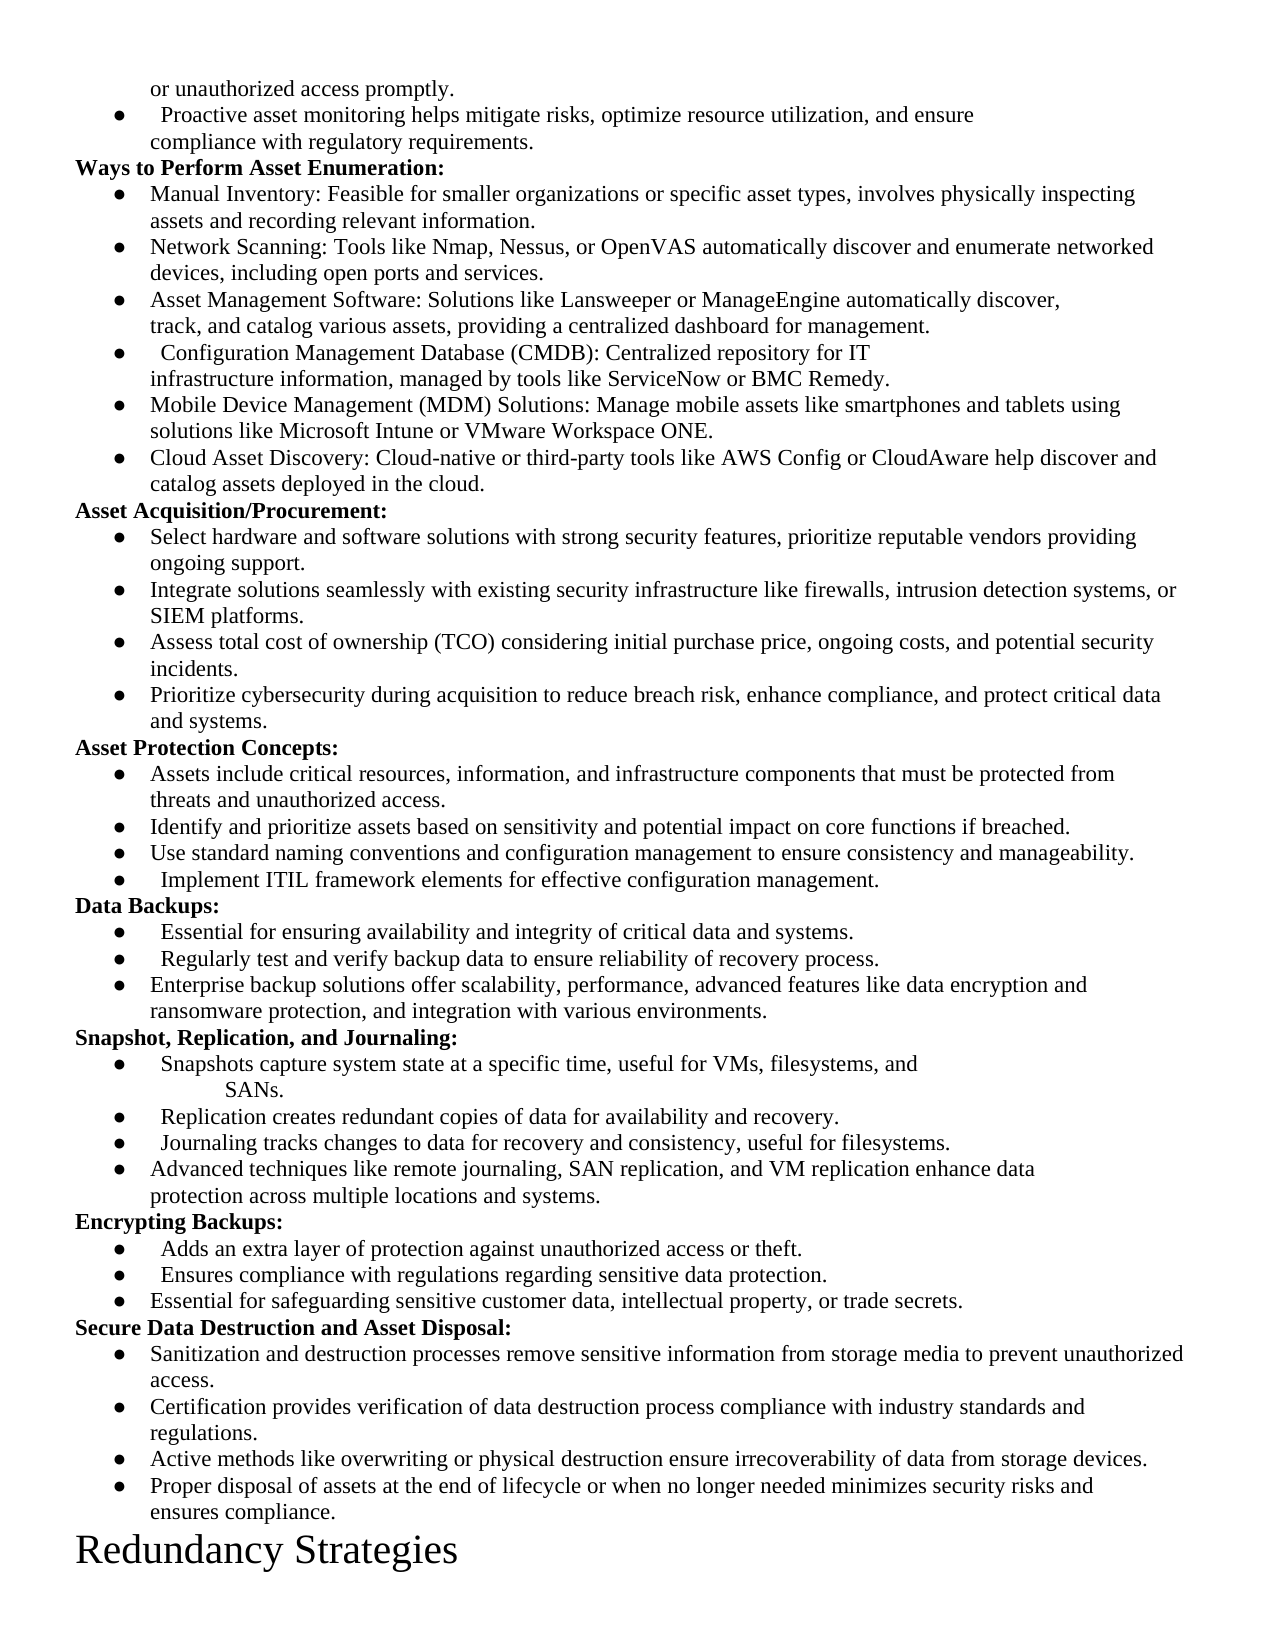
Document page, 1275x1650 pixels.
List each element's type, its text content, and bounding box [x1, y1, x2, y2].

text ● Snapshots capture system state at a specific time, useful for VMs, filesystems, and [112, 1050, 1202, 1076]
text Asset Protection Concepts: [75, 734, 1202, 760]
text ● Adds an extra layer of protection against unauthorized access or theft. [112, 1234, 1202, 1261]
text ● Journaling tracks changes to data for recovery and consistency, useful for filesystems. [112, 1129, 1202, 1156]
text Snapshot, Replication, and Journaling: [75, 1024, 1202, 1050]
text ● Enterprise backup solutions offer scalability, performance, advanced features like data encryption and ransomware protection, and integration with various environments. [112, 971, 1171, 1024]
text ● Prioritize cybersecurity during acquisition to reduce breach risk, enhance compliance, and protect critical data and systems. [112, 681, 1162, 734]
text infrastructure information, managed by tools like ServiceNow or BMC Remedy. [150, 365, 1202, 391]
text ● Use standard naming conventions and configuration management to ensure consistency and manageability. [112, 839, 1194, 866]
text ● Active methods like overwriting or physical destruction ensure irrecoverability of data from storage devices. [112, 1445, 1157, 1472]
text ● Identify and prioritize assets based on sensitivity and potential impact on core functions if breached. [112, 813, 1180, 839]
text ● Assess total cost of ownership (TCO) considering initial purchase price, ongoing costs, and potential security incidents. [112, 628, 1175, 681]
text Data Backups: [75, 892, 1202, 918]
text ● Proactive asset monitoring helps mitigate risks, optimize resource utilization, and ensure [112, 101, 1202, 128]
text Secure Data Destruction and Asset Disposal: [75, 1314, 1202, 1340]
text ● Assets include critical resources, information, and infrastructure components that must be protected from threats and unauthorized access. [112, 760, 1172, 813]
text Redundancy Strategies [75, 1524, 1202, 1572]
text Ways to Perform Asset Enumeration: [75, 154, 1202, 180]
text ● Advanced techniques like remote journaling, SAN replication, and VM replication enhance data protection across multiple locations and systems. [112, 1156, 1114, 1208]
text ● Essential for ensuring availability and integrity of critical data and systems. [112, 918, 1202, 945]
text ● Sanitization and destruction processes remove sensitive information from storage media to prevent unauthorized access. [112, 1340, 1191, 1393]
text ● Implement ITIL framework elements for effective configuration management. [112, 866, 1202, 892]
text Asset Acquisition/Procurement: [75, 497, 1202, 523]
text ● Manual Inventory: Feasible for smaller organizations or specific asset types, involves physically inspecting assets and recording relevant information. [112, 180, 1160, 233]
text SANs. [146, 1076, 362, 1103]
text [112, 75, 1183, 101]
text ● Cloud Asset Discovery: Cloud-native or third-party tools like AWS Config or CloudAware help discover and catalog assets deployed in the cloud. [112, 444, 1194, 497]
text compliance with regulatory requirements. [150, 128, 1202, 154]
text ● Ensures compliance with regulations regarding sensitive data protection. [112, 1261, 1202, 1287]
text ● Select hardware and software solutions with strong security features, prioritize reputable vendors providing ongoing support. [112, 523, 1190, 576]
text Encrypting Backups: [75, 1208, 1202, 1234]
text ● Regularly test and verify backup data to ensure reliability of recovery process. [112, 945, 1202, 971]
text ● Mobile Device Management (MDM) Solutions: Manage mobile assets like smartphones and tablets using solutions like Microsoft Intune or VMware Workspace ONE. [112, 391, 1184, 444]
text ● Replication creates redundant copies of data for availability and recovery. [112, 1103, 1202, 1129]
text ● Integrate solutions seamlessly with existing security infrastructure like firewalls, intrusion detection systems, or SIEM platforms. [112, 576, 1190, 628]
text ● Essential for safeguarding sensitive customer data, intellectual property, or trade secrets. [112, 1287, 1112, 1314]
text ● Certification provides verification of data destruction process compliance with industry standards and regulations. [112, 1393, 1169, 1445]
text ● Proper disposal of assets at the end of lifecycle or when no longer needed minimizes security risks and ensures compliance. [112, 1472, 1161, 1524]
text ● Configuration Management Database (CMDB): Centralized repository for IT [112, 338, 1202, 365]
text ● Network Scanning: Tools like Nmap, Nessus, or OpenVAS automatically discover and enumerate networked devices, including open ports and services. [112, 233, 1171, 286]
text ● Asset Management Software: Solutions like Lansweeper or ManageEngine automatically discover, track, and catalog various assets, providing a centralized dashboard for management. [112, 286, 1115, 338]
